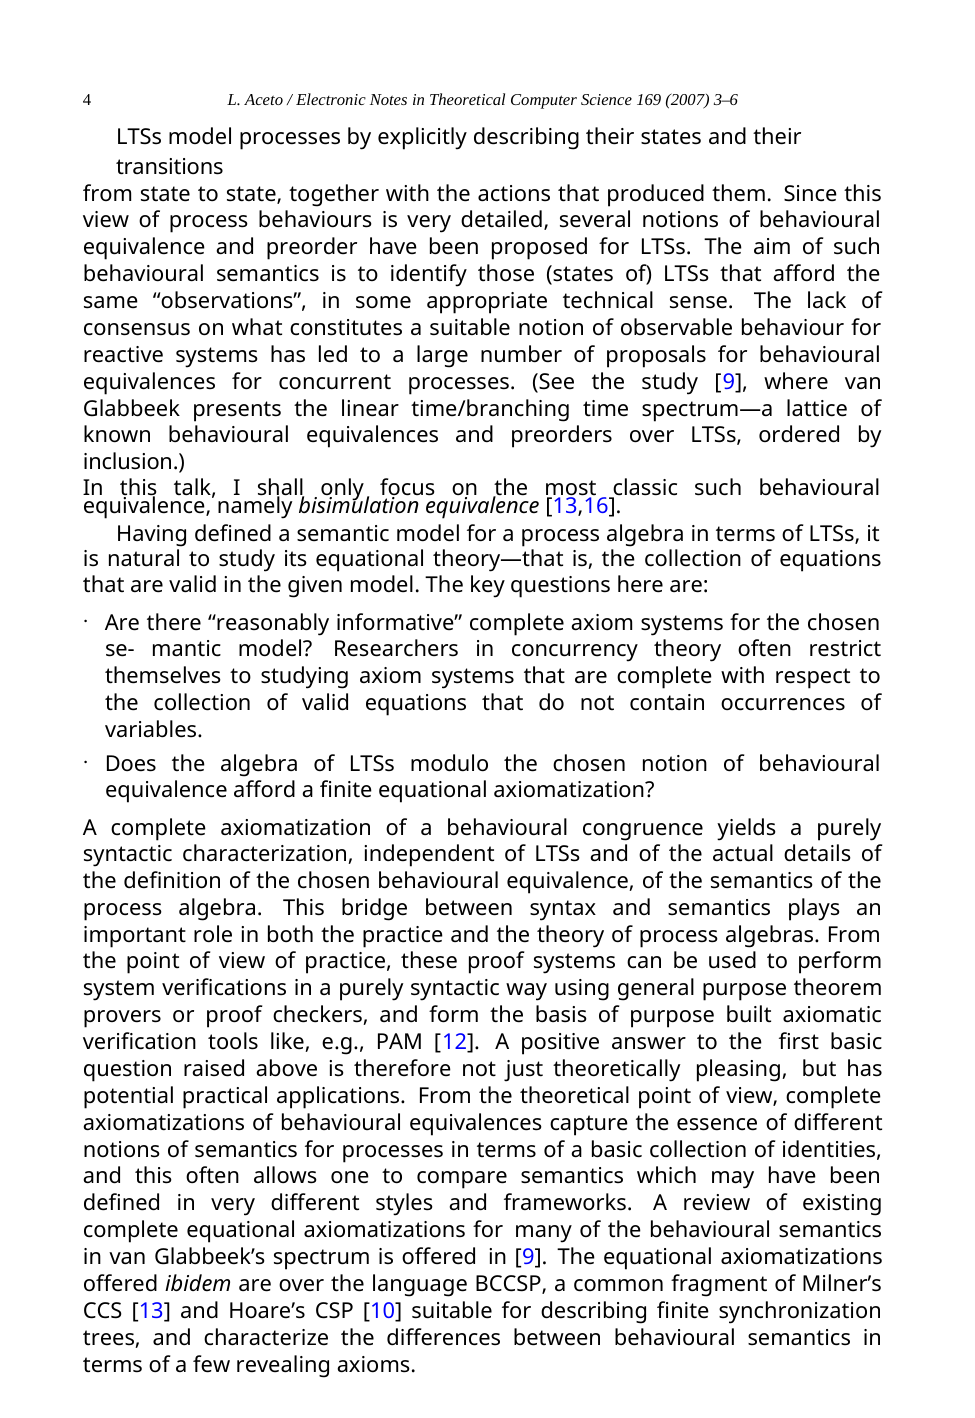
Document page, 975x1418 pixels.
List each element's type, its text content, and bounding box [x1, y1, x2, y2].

text Having defined a semantic model for a process algebra in terms of LTSs, it is natural to study its equational theory—that is, the collection of equations that are valid in the given model. The key questions here are: [83, 520, 882, 599]
text LTSs model processes by explicitly describing their states and their transitions [116, 121, 906, 181]
text A complete axiomatization of a behavioural congruence yields a purely syntactic characterization, independent of LTSs and of the actual details of the definition of the chosen behavioural equivalence, of the semantics of the process algebra. This bridge between syntax and semantics plays an important role in both the practice and the theory of process algebras. From the point of view of practice, these proof systems can be used to perform system verifications in a purely syntactic way using general purpose theorem provers or proof checkers, and form the basis of purpose built axiomatic verification tools like, e.g., PAM [12]. A positive answer to the first basic question raised above is therefore not just theoretically pleasing, but has potential practical applications. From the theoretical point of view, complete axiomatizations of behavioural equivalences capture the essence of different notions of semantics for processes in terms of a basic collection of identities, and this often allows one to compare semantics which may have been defined in very different styles and frameworks. A review of existing complete equational axiomatizations for many of the behavioural semantics in van Glabbeek’s spectrum is offered in [9]. The equational axiomatizations offered ibidem are over the language BCCSP, a common fragment of Milner’s CCS [13] and Hoare’s CSP [10] suitable for describing finite synchronization trees, and characterize the differences between behavioural semantics in terms of a few revealing axioms. [83, 814, 882, 1378]
list Does the algebra of LTSs modulo the chosen notion of behavioural equivalence afford a finite equational axiomatization? [84, 750, 881, 804]
text In this talk, I shall only focus on the most classic such behavioural equivalence, namely bisimulation equivalence [13,16]. [83, 479, 882, 520]
list Are there “reasonably informative” complete axiom systems for the chosen se- mantic model? Researchers in concurrency theory often restrict themselves to studying axiom systems that are complete with respect to the collection of valid equations that do not contain occurrences of variables. [84, 609, 882, 743]
text from state to state, together with the actions that produced them. Since this view of process behaviours is very detailed, several notions of behavioural equivalence and preorder have been proposed for LTSs. The aim of such behavioural semantics is to identify those (states of) LTSs that afford the same “observations”, in some appropriate technical sense. The lack of consensus on what constitutes a suitable notion of observable behaviour for reactive systems has led to a large number of proposals for behavioural equivalences for concurrent processes. (See the study [9], where van Glabbeek presents the linear time/branching time spectrum—a lattice of known behavioural equivalences and preorders over LTSs, ordered by inclusion.) [83, 181, 882, 476]
text 4 L. Aceto / Electronic Notes in Theoretical Computer Science 169 (2007) 3–6 [83, 90, 906, 109]
